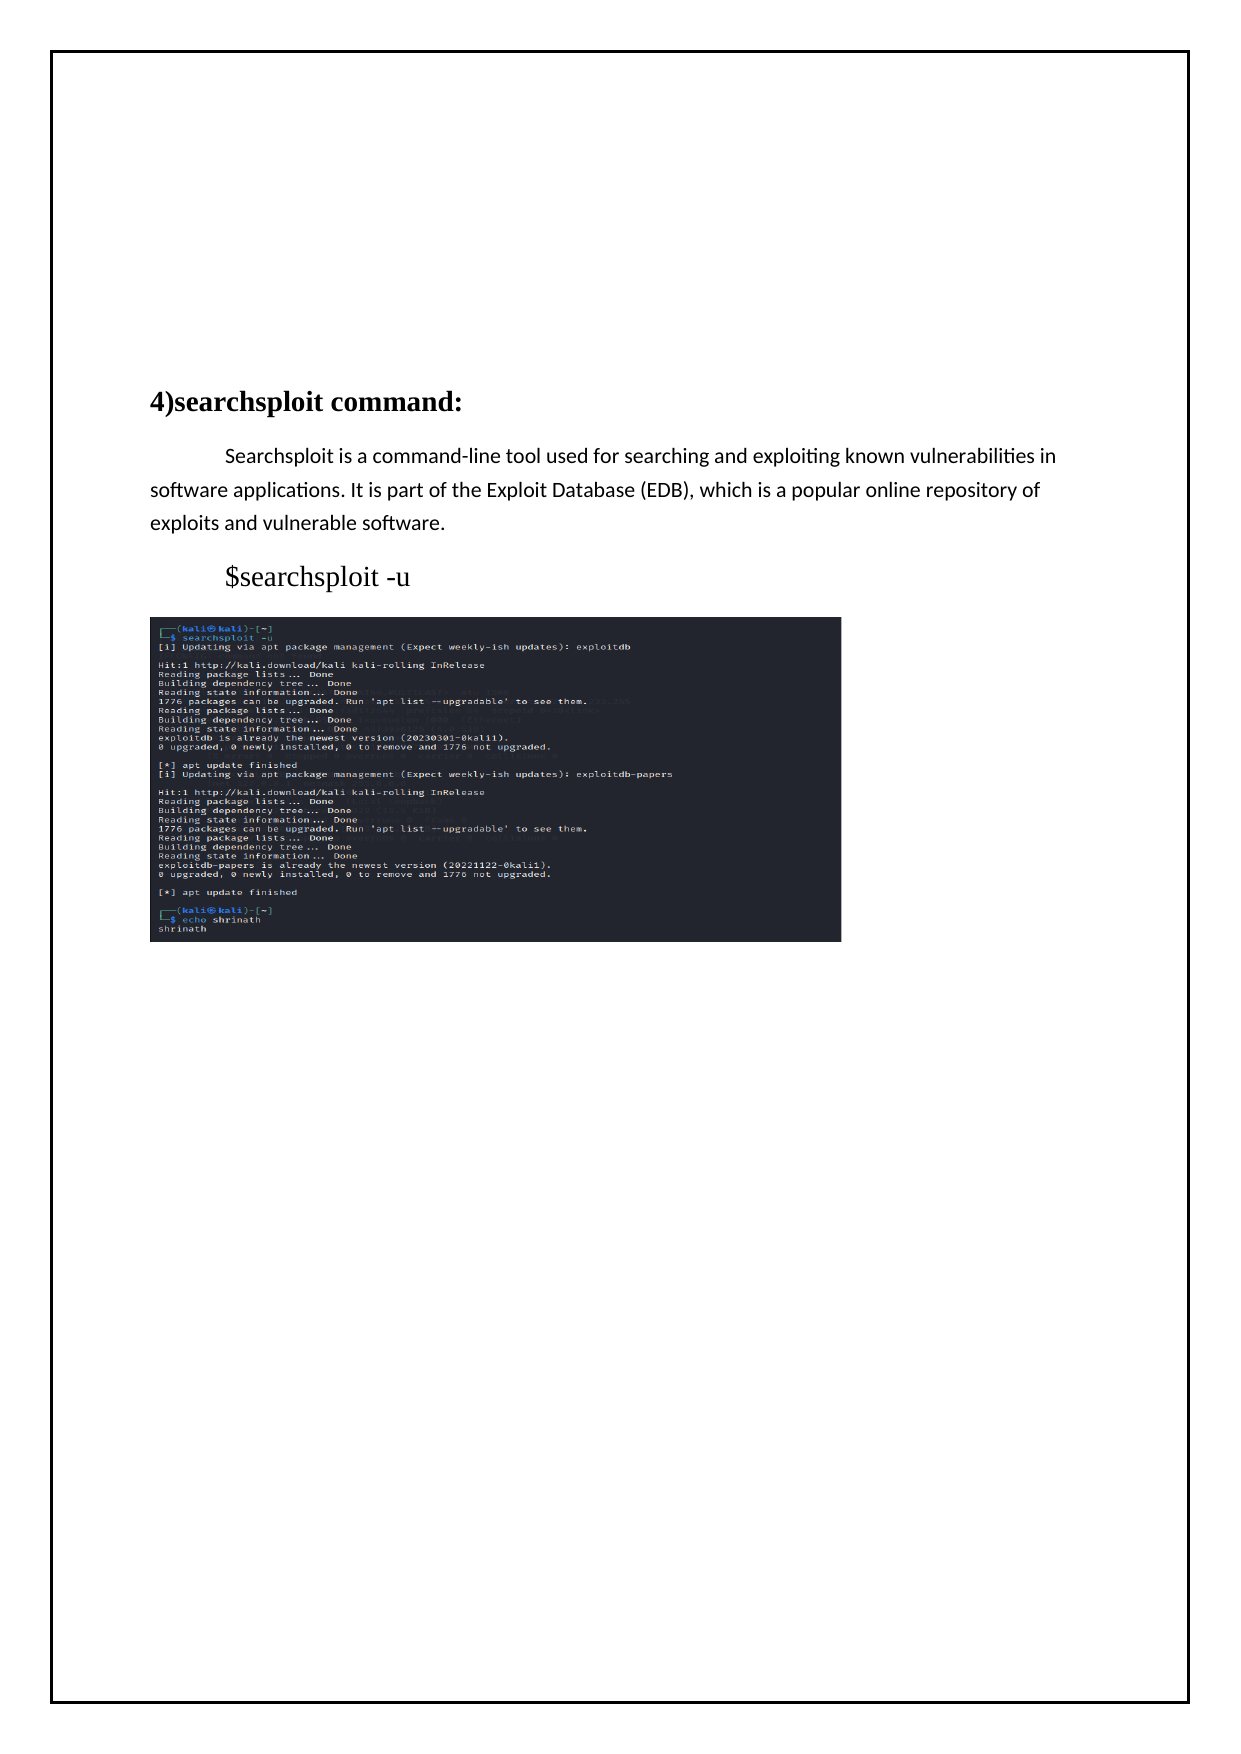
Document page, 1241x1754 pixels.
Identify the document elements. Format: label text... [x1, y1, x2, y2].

text $searchsploit -u [150, 559, 1090, 593]
text Searchsploit is a command-line tool used for searching and exploiting known vulnerabilities in software applications. It is part of the Exploit Database (EDB), which is a popular online repository of exploits and vulnerable software. [150, 443, 1090, 536]
picture [150, 617, 842, 942]
text 4)searchsploit command: [150, 384, 1090, 418]
